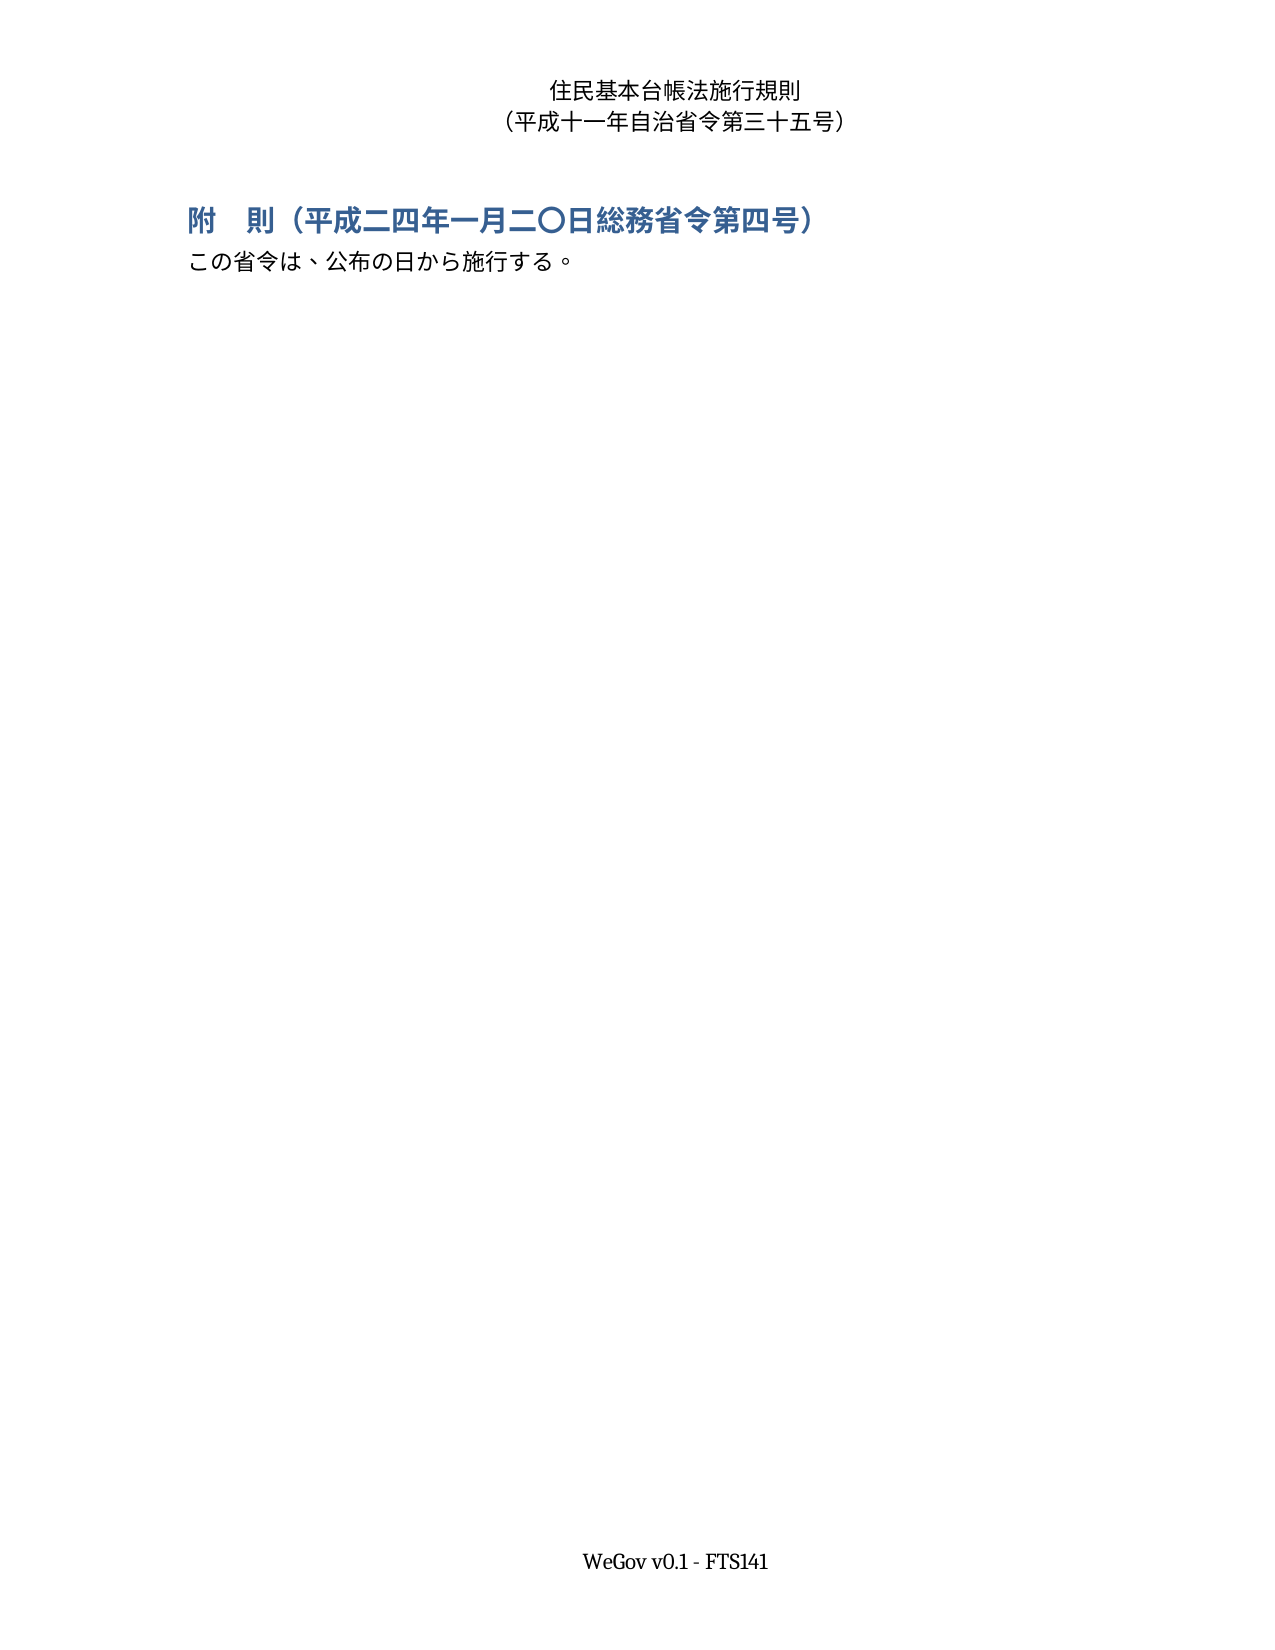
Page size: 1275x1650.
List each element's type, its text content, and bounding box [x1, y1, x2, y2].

text この省令は、公布の日から施行する。 [187, 246, 1087, 277]
subtitle 附 則（平成二四年一月二〇日総務省令第四号） [187, 200, 1087, 240]
